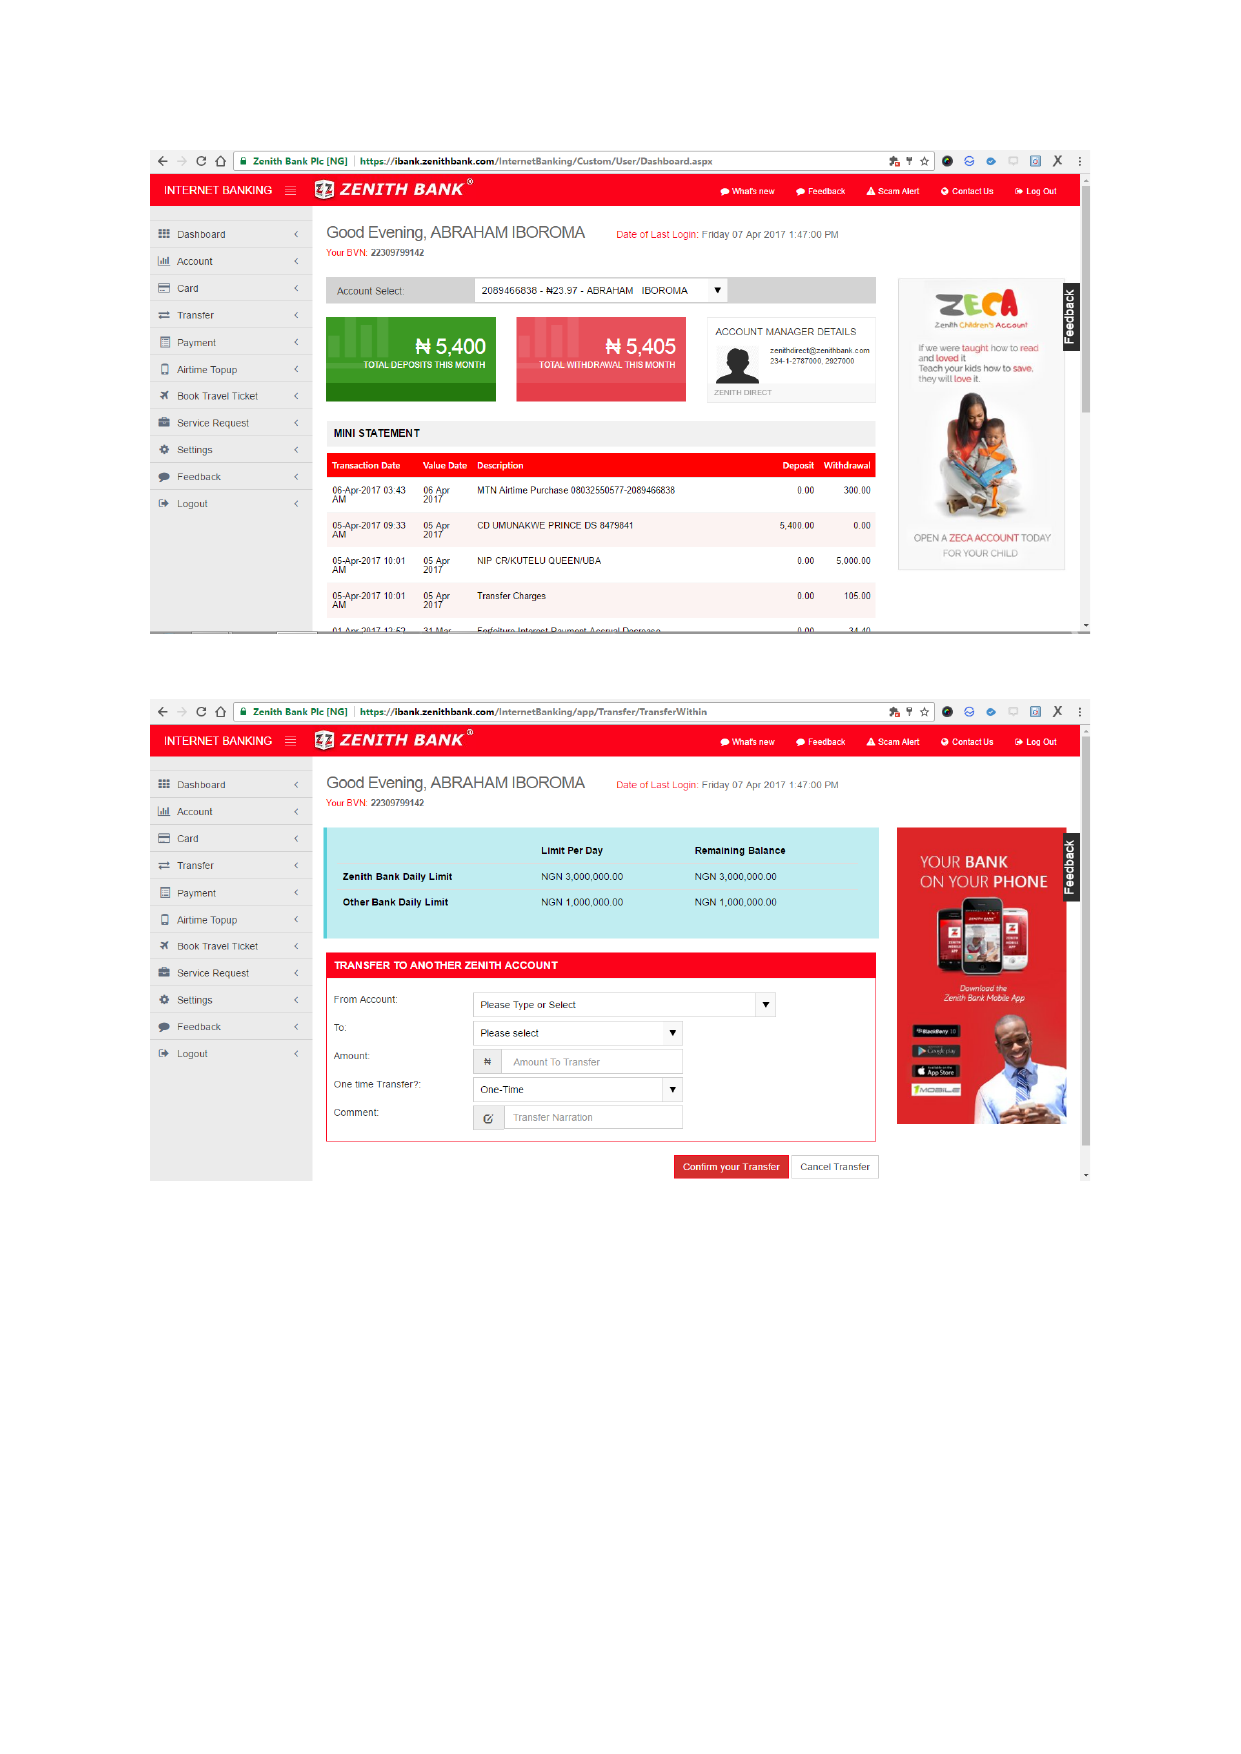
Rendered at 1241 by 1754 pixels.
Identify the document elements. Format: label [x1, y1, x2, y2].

picture [150, 150, 1091, 634]
picture [150, 699, 1091, 1181]
